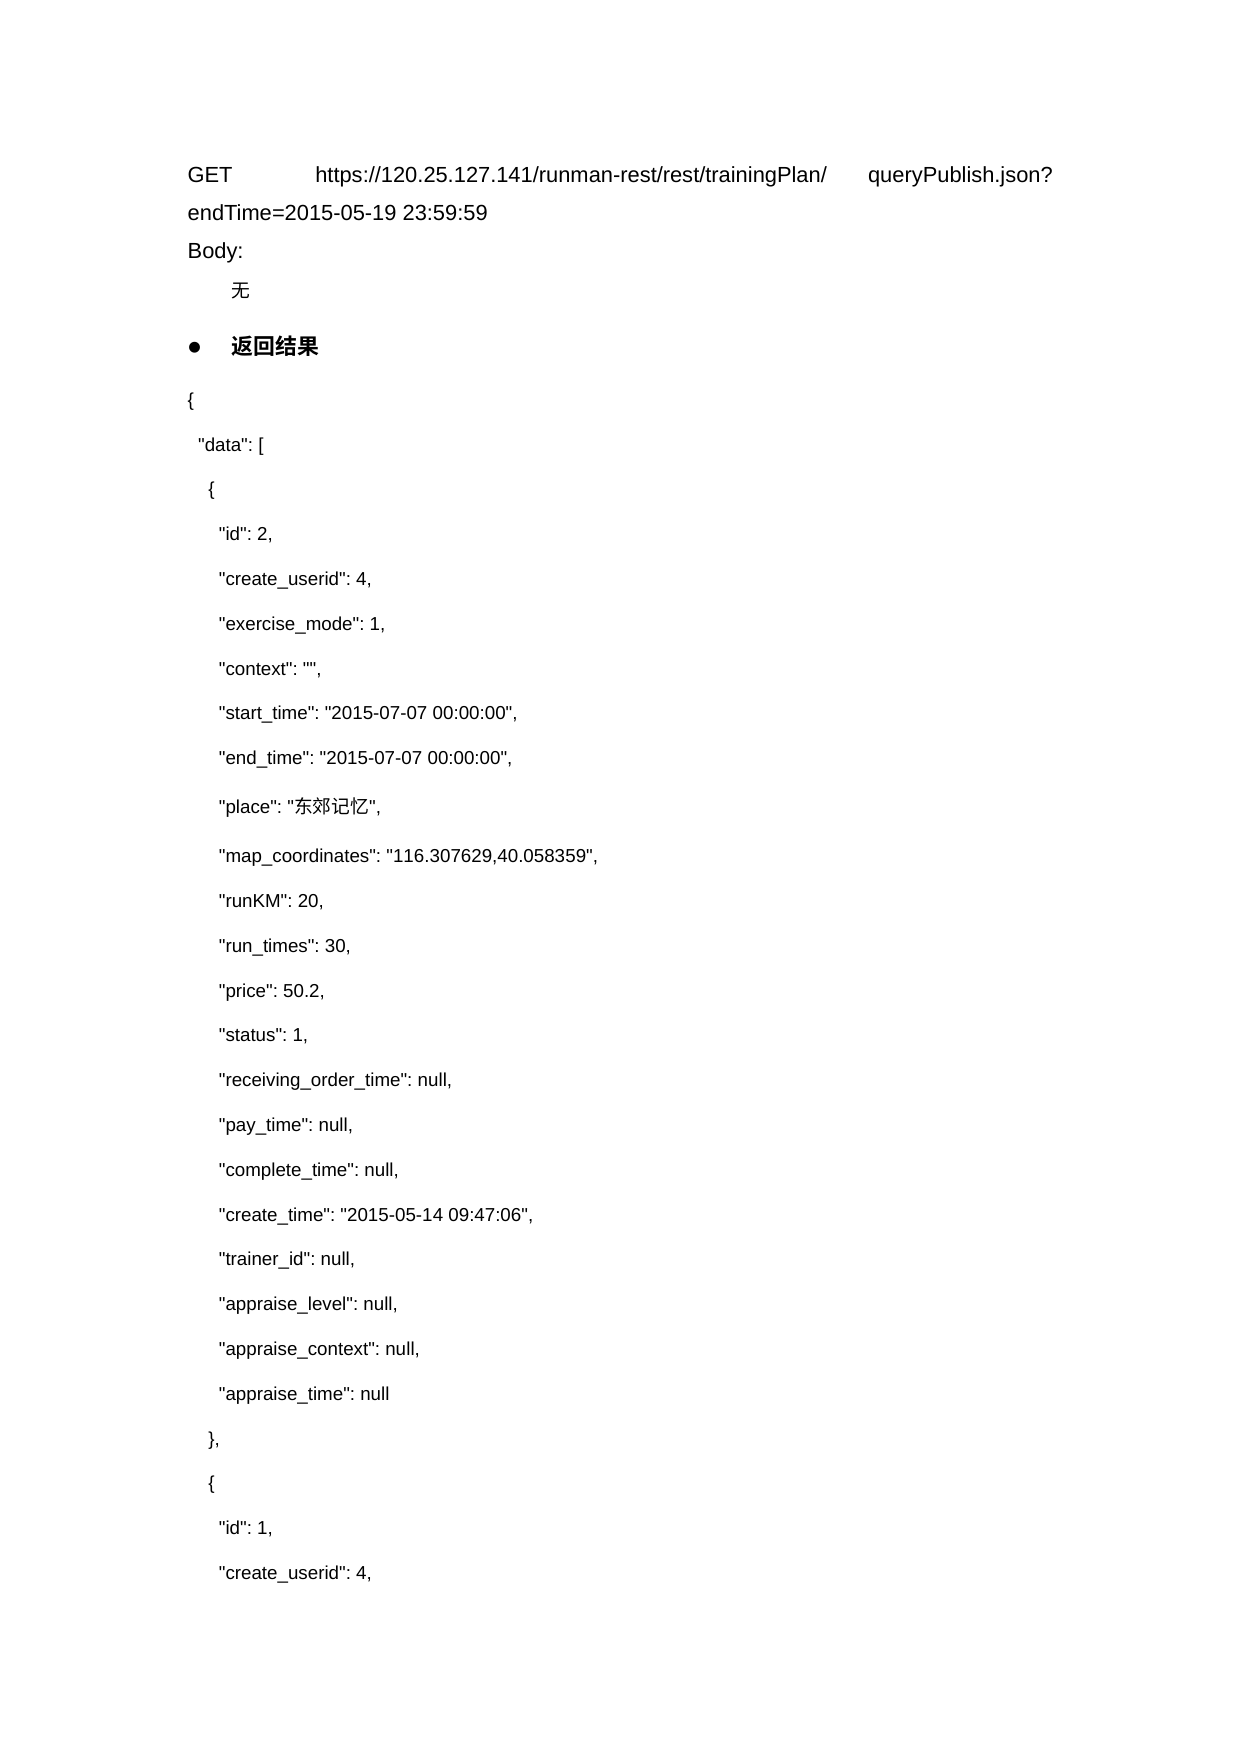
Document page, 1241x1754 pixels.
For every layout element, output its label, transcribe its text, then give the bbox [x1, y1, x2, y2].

text "status": 1, [187, 1024, 1053, 1046]
text Body: [187, 238, 1053, 263]
text "place": "东郊记忆", [187, 792, 1053, 819]
text "appraise_time": null [187, 1382, 1053, 1404]
text "start_time": "2015-07-07 00:00:00", [187, 702, 1053, 724]
text "id": 1, [187, 1517, 1053, 1538]
text "context": "", [187, 657, 1053, 679]
text "map_coordinates": "116.307629,40.058359", [187, 845, 1053, 867]
text "end_time": "2015-07-07 00:00:00", [187, 747, 1053, 768]
text "create_userid": 4, [187, 568, 1053, 589]
text "data": [ [187, 433, 1053, 455]
list 返回结果 [187, 329, 1053, 360]
text "trainer_id": null, [187, 1248, 1053, 1270]
text "appraise_level": null, [187, 1293, 1053, 1314]
text "appraise_context": null, [187, 1338, 1053, 1359]
text "id": 2, [187, 523, 1053, 544]
text { [187, 389, 1053, 410]
text GET https://120.25.127.141/runman-rest/rest/trainingPlan/ queryPublish.json?endTime=2015-05-19 23:59:59 [187, 162, 1053, 225]
text "receiving_order_time": null, [187, 1069, 1053, 1091]
text { [187, 1472, 1053, 1494]
text }, [187, 1427, 1053, 1449]
text "pay_time": null, [187, 1114, 1053, 1135]
text "complete_time": null, [187, 1158, 1053, 1180]
text "run_times": 30, [187, 934, 1053, 956]
text { [187, 478, 1053, 500]
text "price": 50.2, [187, 979, 1053, 1001]
text "runKM": 20, [187, 890, 1053, 911]
text "exercise_mode": 1, [187, 613, 1053, 634]
text "create_userid": 4, [187, 1562, 1053, 1583]
text "create_time": "2015-05-14 09:47:06", [187, 1203, 1053, 1225]
list 无 [231, 275, 1053, 303]
